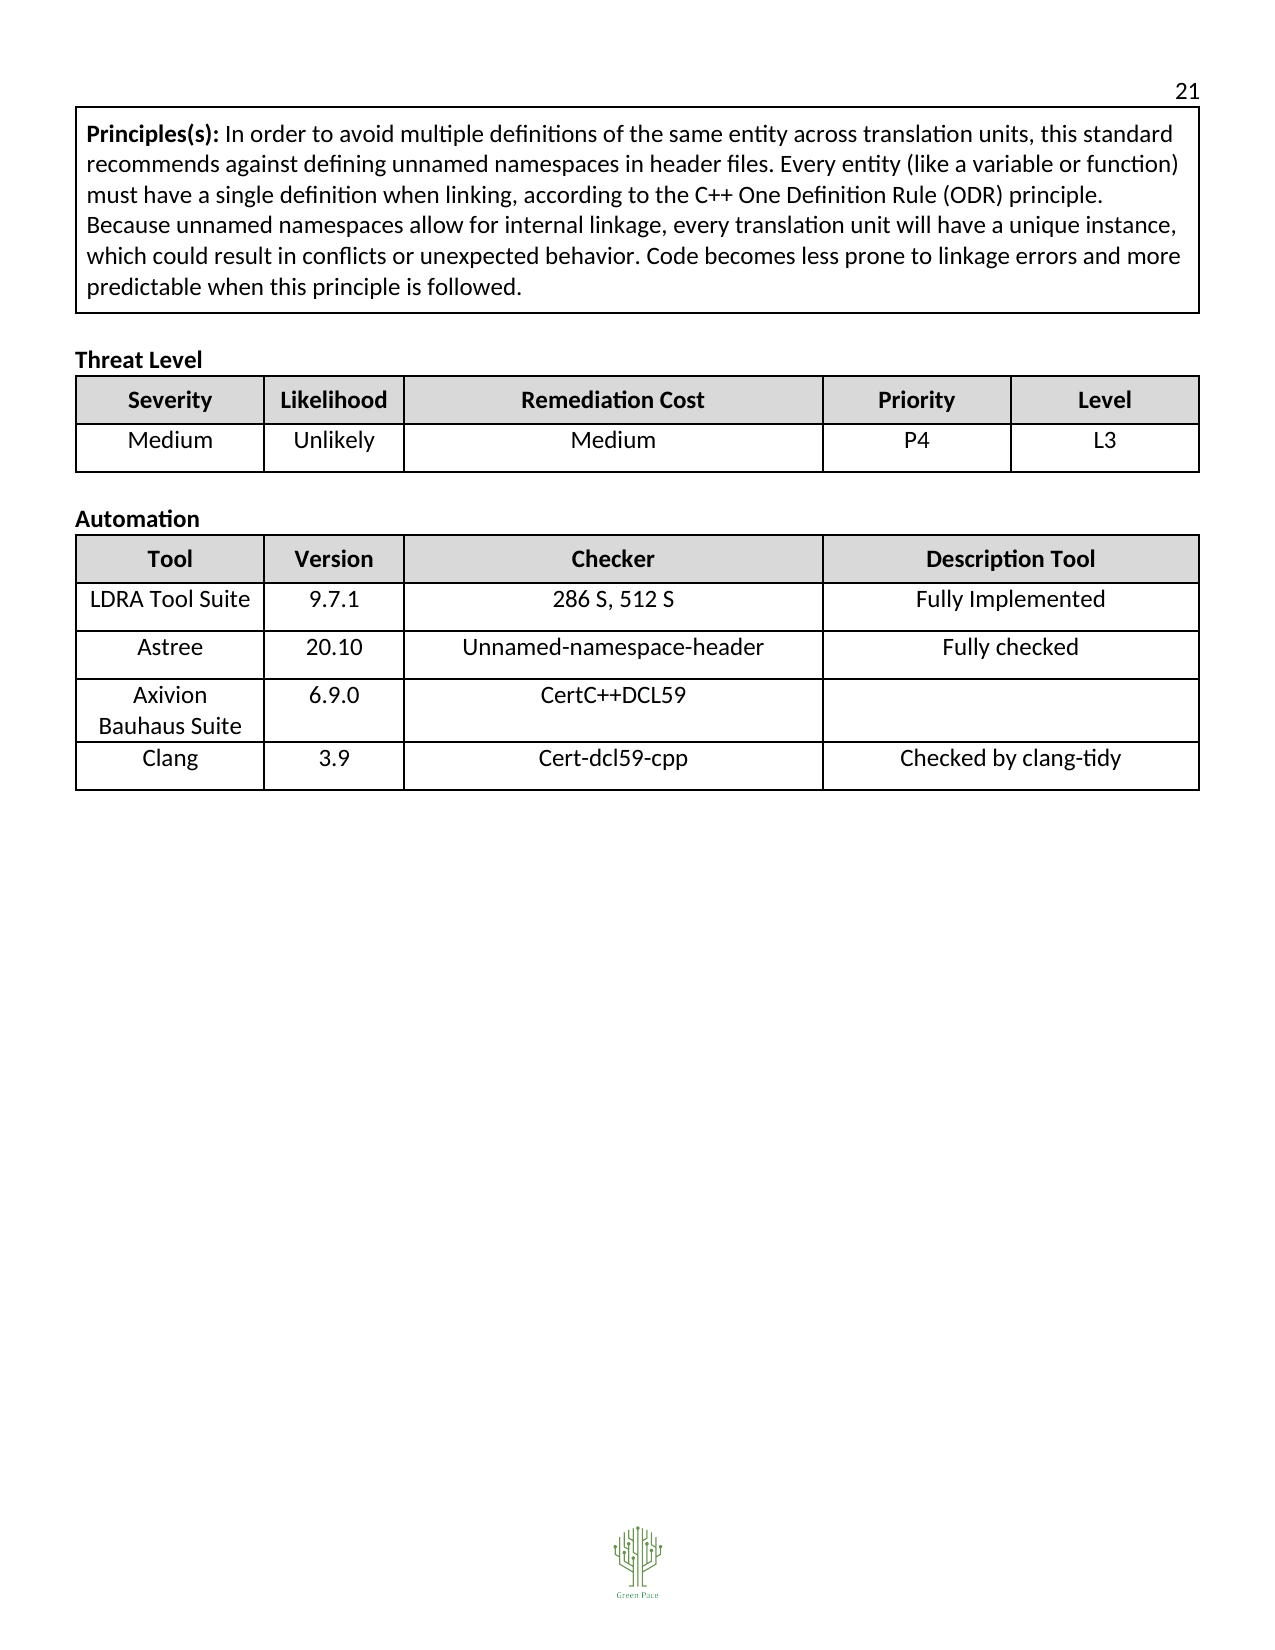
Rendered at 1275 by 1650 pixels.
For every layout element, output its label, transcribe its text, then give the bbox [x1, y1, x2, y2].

text Threat Level [75, 344, 1200, 375]
table_cell 3.9 [265, 743, 403, 788]
table_cell Unlikely [265, 425, 403, 471]
table_header Tool [77, 536, 263, 582]
table_header Likelihood [265, 377, 403, 423]
table_cell 6.9.0 [265, 680, 403, 741]
table_cell Axivion Bauhaus Suite [77, 680, 263, 741]
table_header Severity [77, 377, 263, 423]
table_cell Astree [77, 632, 263, 677]
table_cell Checked by clang-tidy [824, 743, 1198, 788]
table_cell 9.7.1 [265, 584, 403, 629]
table_cell Fully checked [824, 632, 1198, 677]
table_header Remediation Cost [405, 377, 822, 423]
table_cell L3 [1012, 425, 1198, 471]
table_cell CertC++DCL59 [405, 680, 822, 741]
table_header Principles(s): In order to avoid multiple definitions of the same entity across translation units, this standard recommends against defining unnamed namespaces in header files. Every entity (like a variable or function) must have a single definition when linking, according to the C++ One Definition Rule (ODR) principle. Because unnamed namespaces allow for internal linkage, every translation unit will have a unique instance, which could result in conflicts or unexpected behavior. Code becomes less prone to linkage errors and more predictable when this principle is followed. [77, 108, 1198, 312]
table_cell P4 [824, 425, 1010, 471]
table_cell Clang [77, 743, 263, 788]
table_cell Fully Implemented [824, 584, 1198, 629]
table_header Priority [824, 377, 1010, 423]
table_cell 20.10 [265, 632, 403, 677]
table_cell Cert-dcl59-cpp [405, 743, 822, 788]
table_header Description Tool [824, 536, 1198, 582]
table_header Version [265, 536, 403, 582]
table_cell [824, 680, 1198, 741]
table_header Level [1012, 377, 1198, 423]
table_cell Medium [77, 425, 263, 471]
table_cell LDRA Tool Suite [77, 584, 263, 629]
table_cell Medium [405, 425, 822, 471]
table_header Checker [405, 536, 822, 582]
picture [605, 1521, 670, 1606]
text Automation [75, 503, 1200, 534]
table_cell 286 S, 512 S [405, 584, 822, 629]
table_cell Unnamed-namespace-header [405, 632, 822, 677]
